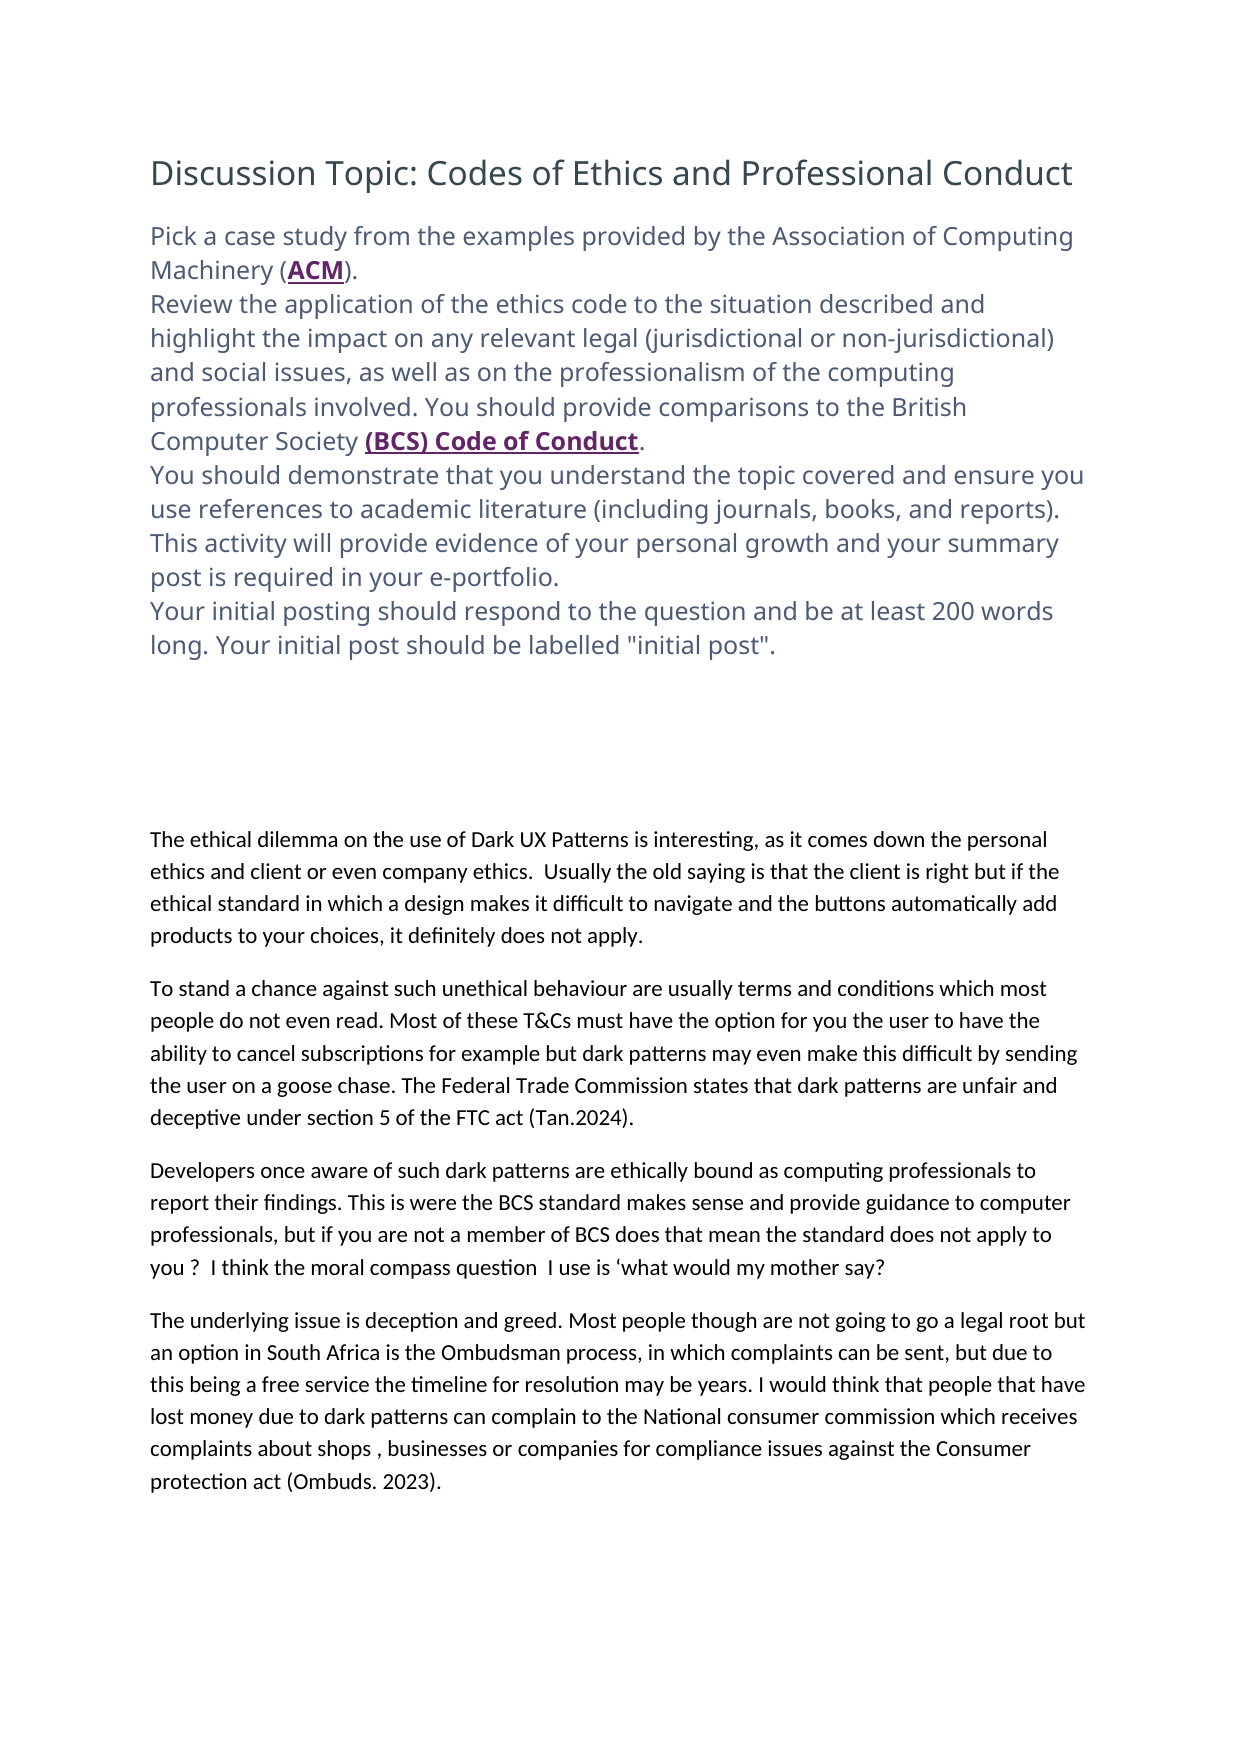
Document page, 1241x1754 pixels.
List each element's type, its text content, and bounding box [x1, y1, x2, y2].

text The underlying issue is deception and greed. Most people though are not going to go a legal root but an option in South Africa is the Ombudsman process, in which complaints can be sent, but due to this being a free service the timeline for resolution may be years. I would think that people that have lost money due to dark patterns can complain to the National consumer commission which receives complaints about shops , businesses or companies for compliance issues against the Consumer protection act (Ombuds. 2023). [150, 1306, 1090, 1495]
text Your initial posting should respond to the question and be at least 200 words long. Your initial post should be labelled "initial post". [150, 593, 1090, 662]
text The ethical dilemma on the use of Dark UX Patterns is interesting, as it comes down the personal ethics and client or even company ethics. Usually the old saying is that the client is right but if the ethical standard in which a design makes it difficult to navigate and the buttons automatically add products to your choices, it definitely does not apply. [150, 825, 1090, 949]
text To stand a chance against such unethical behaviour are usually terms and conditions which most people do not even read. Most of these T&Cs must have the option for you the user to have the ability to cancel subscriptions for example but dark patterns may even make this difficult by sending the user on a goose chase. The Federal Trade Commission states that dark patterns are unfair and deceptive under section 5 of the FTC act (Tan.2024). [150, 974, 1090, 1131]
text Review the application of the ethics code to the situation described and highlight the impact on any relevant legal (jurisdictional or non-jurisdictional) and social issues, as well as on the professionalism of the computing professionals involved. You should provide comparisons to the British Computer Society (BCS) Code of Conduct. [150, 287, 1090, 457]
text You should demonstrate that you understand the topic covered and ensure you use references to academic literature (including journals, books, and reports). This activity will provide evidence of your personal growth and your summary post is required in your e-portfolio. [150, 457, 1090, 593]
text Pick a case study from the examples provided by the Association of Computing Machinery (ACM). [150, 219, 1090, 287]
text Discussion Topic: Codes of Ethics and Professional Conduct [150, 150, 1090, 195]
text Developers once aware of such dark patterns are ethically bound as computing professionals to report their findings. This is were the BCS standard makes sense and provide guidance to computer professionals, but if you are not a member of BCS does that mean the standard does not apply to you ? I think the moral compass question I use is ‘what would my mother say? [150, 1156, 1090, 1281]
